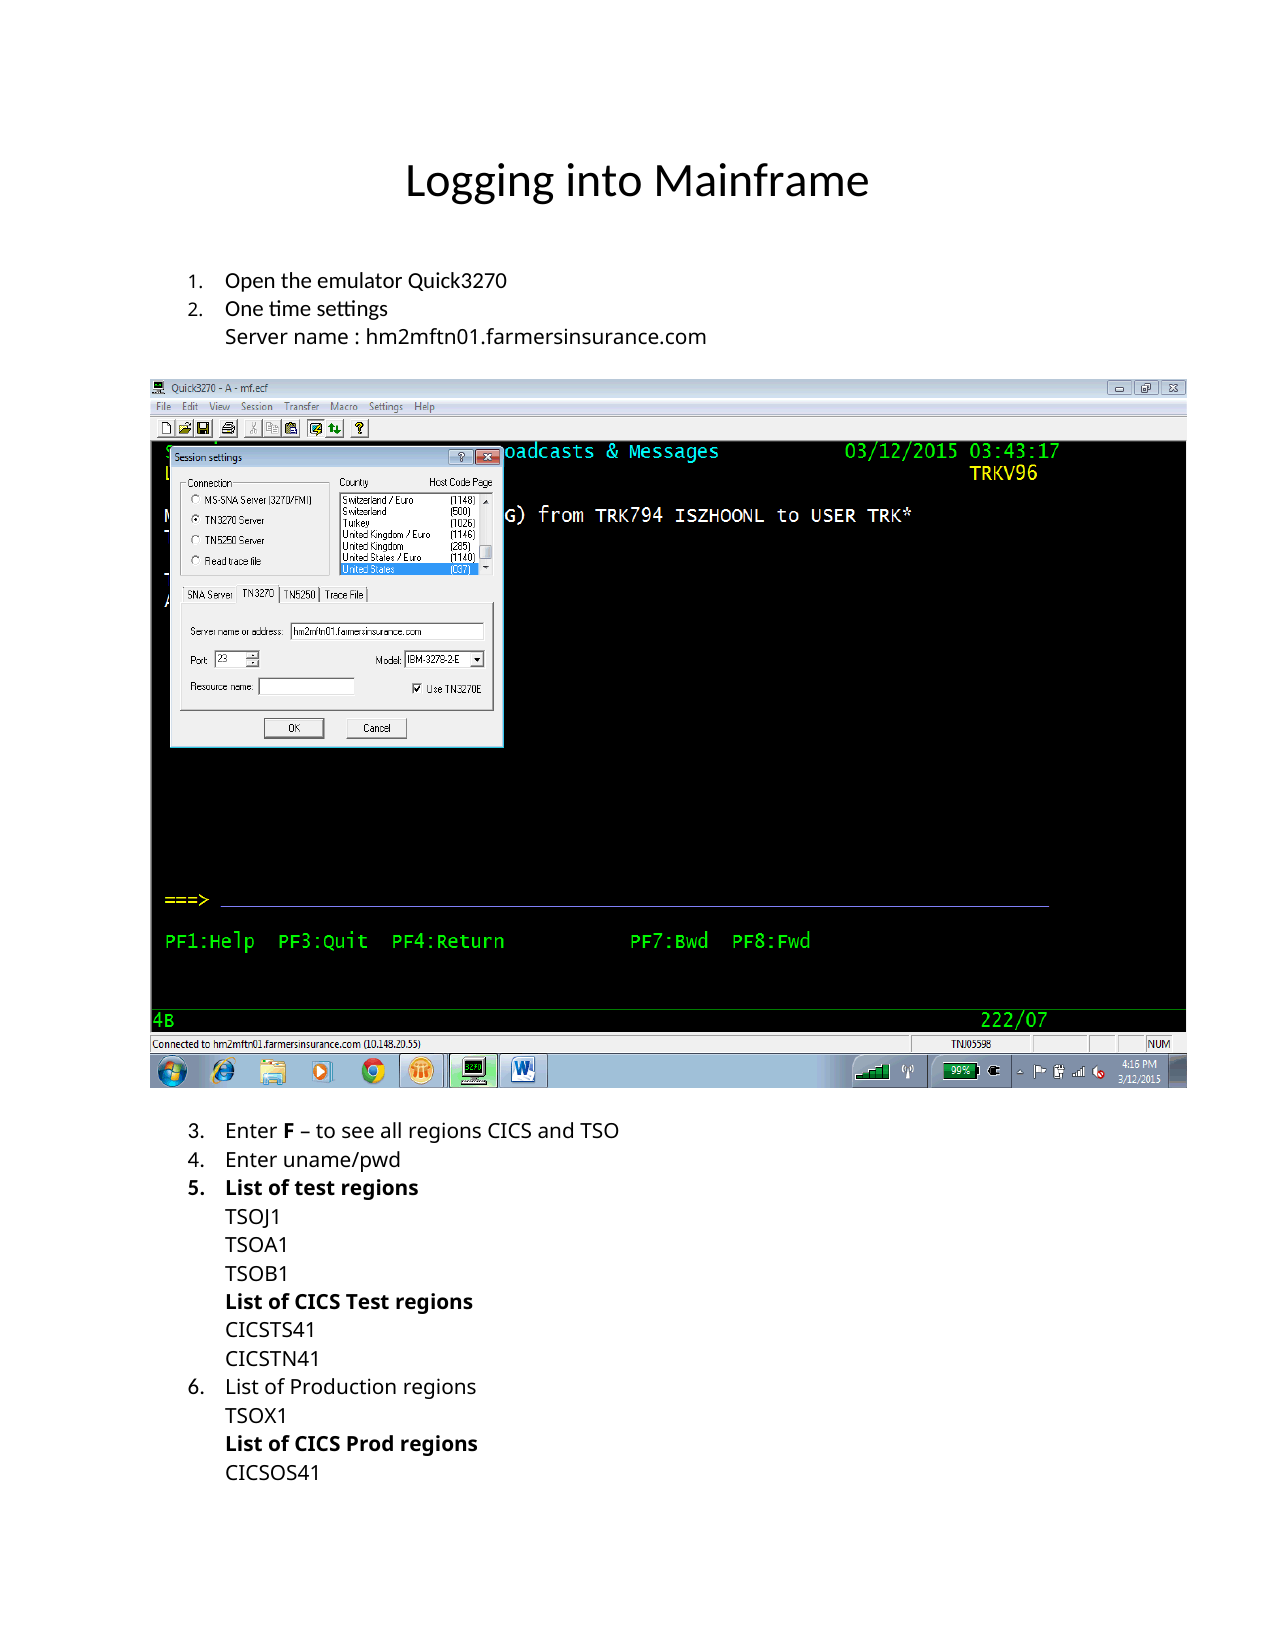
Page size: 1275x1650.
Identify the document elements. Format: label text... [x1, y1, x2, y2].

text CICSOS41 [225, 1458, 1125, 1486]
text CICSTS41 [225, 1316, 1125, 1344]
list Open the emulator Quick3270 [187, 266, 1125, 294]
text TSOA1 [225, 1230, 1125, 1259]
text Logging into Mainframe [150, 150, 1125, 208]
text List of CICS Prod regions [225, 1429, 1125, 1458]
list One time settings [187, 294, 1125, 322]
list Enter uname/pwd [187, 1145, 1125, 1173]
text TSOX1 [225, 1401, 1125, 1429]
list List of Production regions [187, 1372, 1125, 1401]
text Server name : hm2mftn01.farmersinsurance.com [225, 322, 1125, 351]
text CICSTN41 [225, 1344, 1125, 1372]
list Enter F – to see all regions CICS and TSO [187, 1116, 1125, 1145]
text TSOJ1 [225, 1202, 1125, 1230]
list List of test regions [187, 1173, 1125, 1202]
text List of CICS Test regions [225, 1287, 1125, 1316]
text TSOB1 [225, 1259, 1125, 1287]
